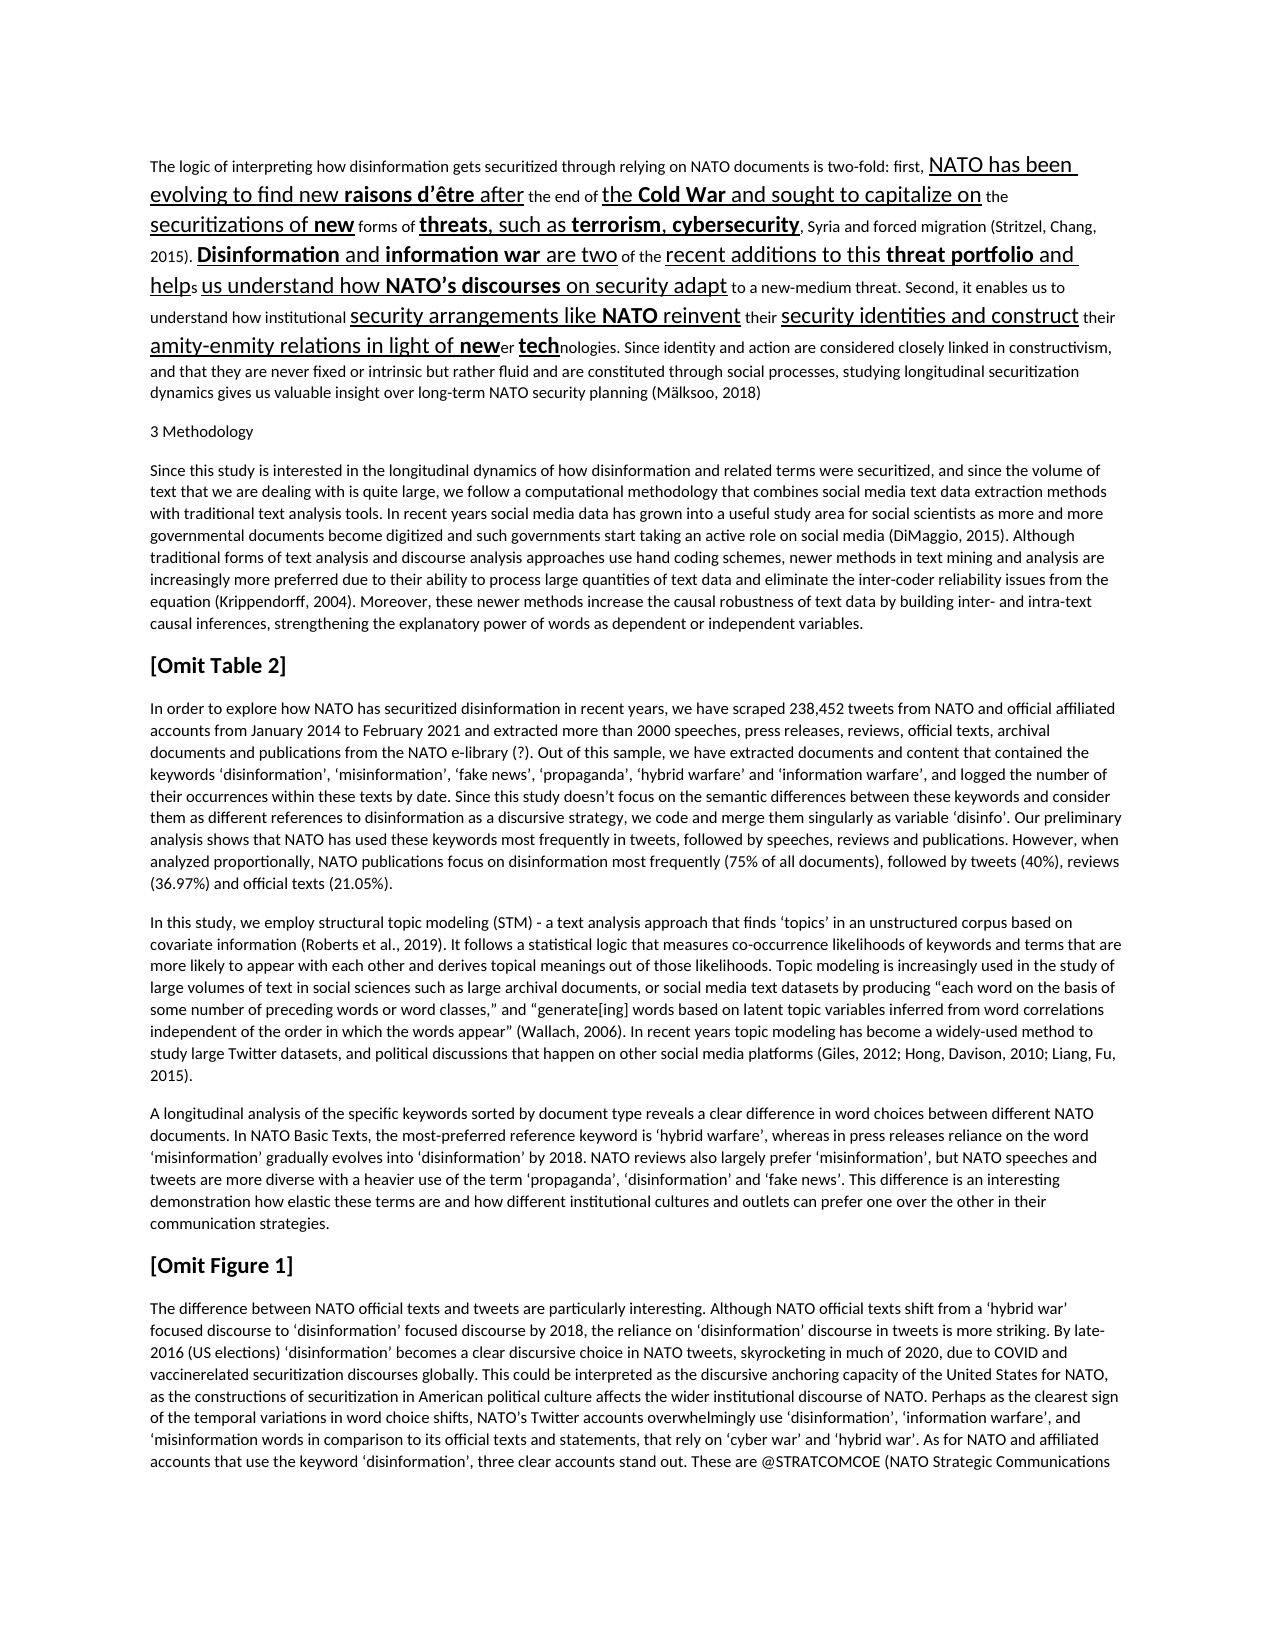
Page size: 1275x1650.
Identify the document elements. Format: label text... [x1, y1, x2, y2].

text 3 Methodology [150, 421, 1125, 442]
text In this study, we employ structural topic modeling (STM) - a text analysis approach that finds ‘topics’ in an unstructured corpus based on covariate information (Roberts et al., 2019). It follows a statistical logic that measures co-occurrence likelihoods of keywords and terms that are more likely to appear with each other and derives topical meanings out of those likelihoods. Topic modeling is increasingly used in the study of large volumes of text in social sciences such as large archival documents, or social media text datasets by producing “each word on the basis of some number of preceding words or word classes,” and “generate[ing] words based on latent topic variables inferred from word correlations independent of the order in which the words appear” (Wallach, 2006). In recent years topic modeling has become a widely-used method to study large Twitter datasets, and political discussions that happen on other social media platforms (Giles, 2012; Hong, Davison, 2010; Liang, Fu, 2015). [150, 912, 1125, 1085]
text [Omit Table 2] [150, 651, 1125, 679]
text A longitudinal analysis of the specific keywords sorted by document type reveals a clear difference in word choices between different NATO documents. In NATO Basic Texts, the most-preferred reference keyword is ‘hybrid warfare’, whereas in press releases reliance on the word ‘misinformation’ gradually evolves into ‘disinformation’ by 2018. NATO reviews also largely prefer ‘misinformation’, but NATO speeches and tweets are more diverse with a heavier use of the term ‘propaganda’, ‘disinformation’ and ‘fake news’. This difference is an interesting demonstration how elastic these terms are and how different institutional cultures and outlets can prefer one over the other in their communication strategies. [150, 1103, 1125, 1233]
text The logic of interpreting how disinformation gets securitized through relying on NATO documents is two-fold: first, NATO has been evolving to find new raisons d’être after the end of the Cold War and sought to capitalize on the securitizations of new forms of threats, such as terrorism, cybersecurity, Syria and forced migration (Stritzel, Chang, 2015). Disinformation and information war are two of the recent additions to this threat portfolio and helps us understand how NATO’s discourses on security adapt to a new-medium threat. Second, it enables us to understand how institutional security arrangements like NATO reinvent their security identities and construct their amity-enmity relations in light of newer technologies. Since identity and action are considered closely linked in constructivism, and that they are never fixed or intrinsic but rather fluid and are constituted through social processes, studying longitudinal securitization dynamics gives us valuable insight over long-term NATO security planning (Mälksoo, 2018) [150, 150, 1125, 403]
text In order to explore how NATO has securitized disinformation in recent years, we have scraped 238,452 tweets from NATO and official affiliated accounts from January 2014 to February 2021 and extracted more than 2000 speeches, press releases, reviews, official texts, archival documents and publications from the NATO e-library (?). Out of this sample, we have extracted documents and content that contained the keywords ‘disinformation’, ‘misinformation’, ‘fake news’, ‘propaganda’, ‘hybrid warfare’ and ‘information warfare’, and logged the number of their occurrences within these texts by date. Since this study doesn’t focus on the semantic differences between these keywords and consider them as different references to disinformation as a discursive strategy, we code and merge them singularly as variable ‘disinfo’. Our preliminary analysis shows that NATO has used these keywords most frequently in tweets, followed by speeches, reviews and publications. However, when analyzed proportionally, NATO publications focus on disinformation most frequently (75% of all documents), followed by tweets (40%), reviews (36.97%) and official texts (21.05%). [150, 698, 1125, 894]
text Since this study is interested in the longitudinal dynamics of how disinformation and related terms were securitized, and since the volume of text that we are dealing with is quite large, we follow a computational methodology that combines social media text data extraction methods with traditional text analysis tools. In recent years social media data has grown into a useful study area for social scientists as more and more governmental documents become digitized and such governments start taking an active role on social media (DiMaggio, 2015). Although traditional forms of text analysis and discourse analysis approaches use hand coding schemes, newer methods in text mining and analysis are increasingly more preferred due to their ability to process large quantities of text data and eliminate the inter-coder reliability issues from the equation (Krippendorff, 2004). Moreover, these newer methods increase the causal robustness of text data by building inter- and intra-text causal inferences, strengthening the explanatory power of words as dependent or independent variables. [150, 460, 1125, 633]
text [Omit Figure 1] [150, 1251, 1125, 1279]
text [150, 1298, 1125, 1472]
